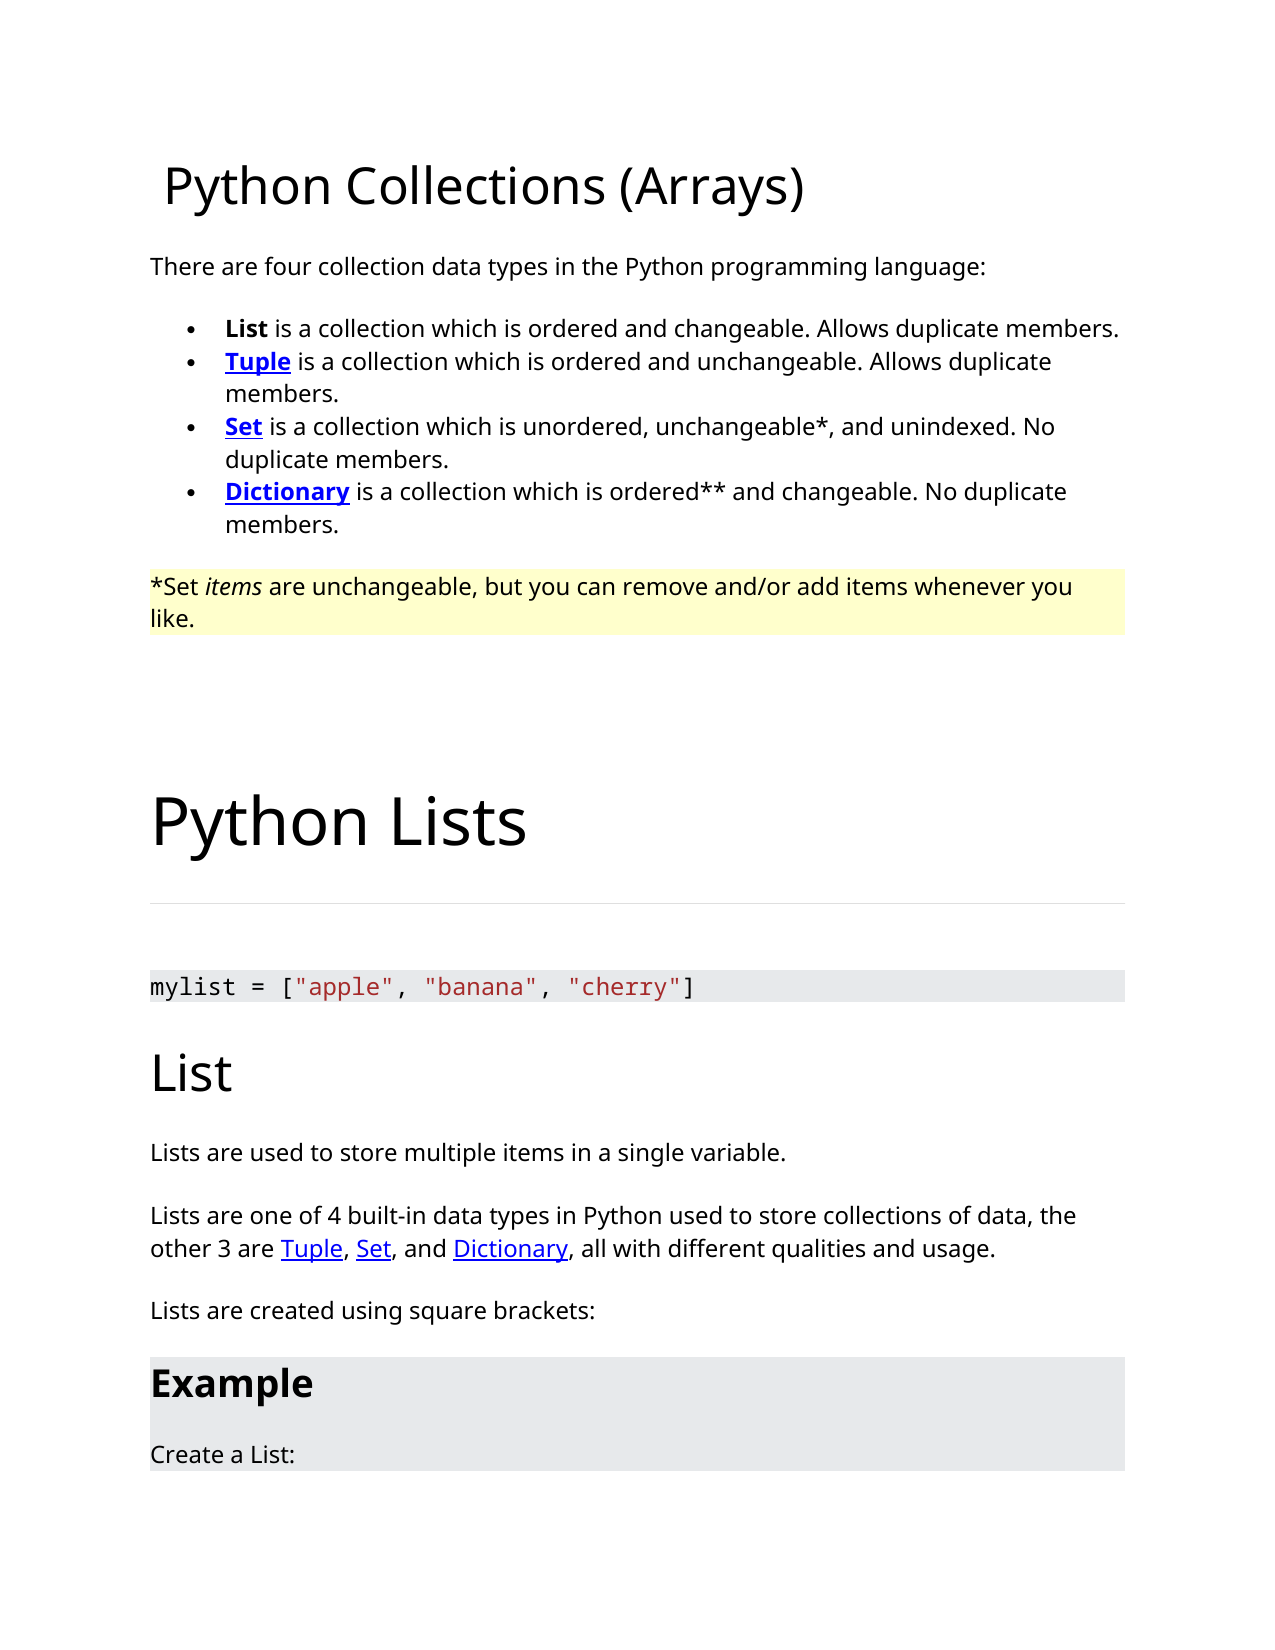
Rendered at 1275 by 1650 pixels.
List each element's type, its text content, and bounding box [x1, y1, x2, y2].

list Dictionary is a collection which is ordered** and changeable. No duplicate members. [187, 475, 1125, 540]
text There are four collection data types in the Python programming language: [150, 249, 1125, 282]
list Set is a collection which is unordered, unchangeable*, and unindexed. No duplicate members. [187, 410, 1125, 475]
list Tuple is a collection which is ordered and unchangeable. Allows duplicate members. [187, 345, 1125, 410]
subtitle Python Lists [150, 774, 1125, 864]
text Create a List: [150, 1438, 1125, 1471]
subtitle Python Collections (Arrays) [150, 150, 1125, 219]
subtitle Example [150, 1357, 1125, 1409]
text Lists are used to store multiple items in a single variable. [150, 1136, 1125, 1169]
subtitle List [150, 1037, 1125, 1106]
list List is a collection which is ordered and changeable. Allows duplicate members. [187, 312, 1125, 345]
text mylist = ["apple", "banana", "cherry"] [150, 970, 1125, 1002]
text Lists are created using square brackets: [150, 1294, 1125, 1327]
text *Set items are unchangeable, but you can remove and/or add items whenever you like. [150, 569, 1125, 635]
text Lists are one of 4 built-in data types in Python used to store collections of data, the other 3 are Tuple, Set, and Dictionary, all with different qualities and usage. [150, 1199, 1125, 1264]
